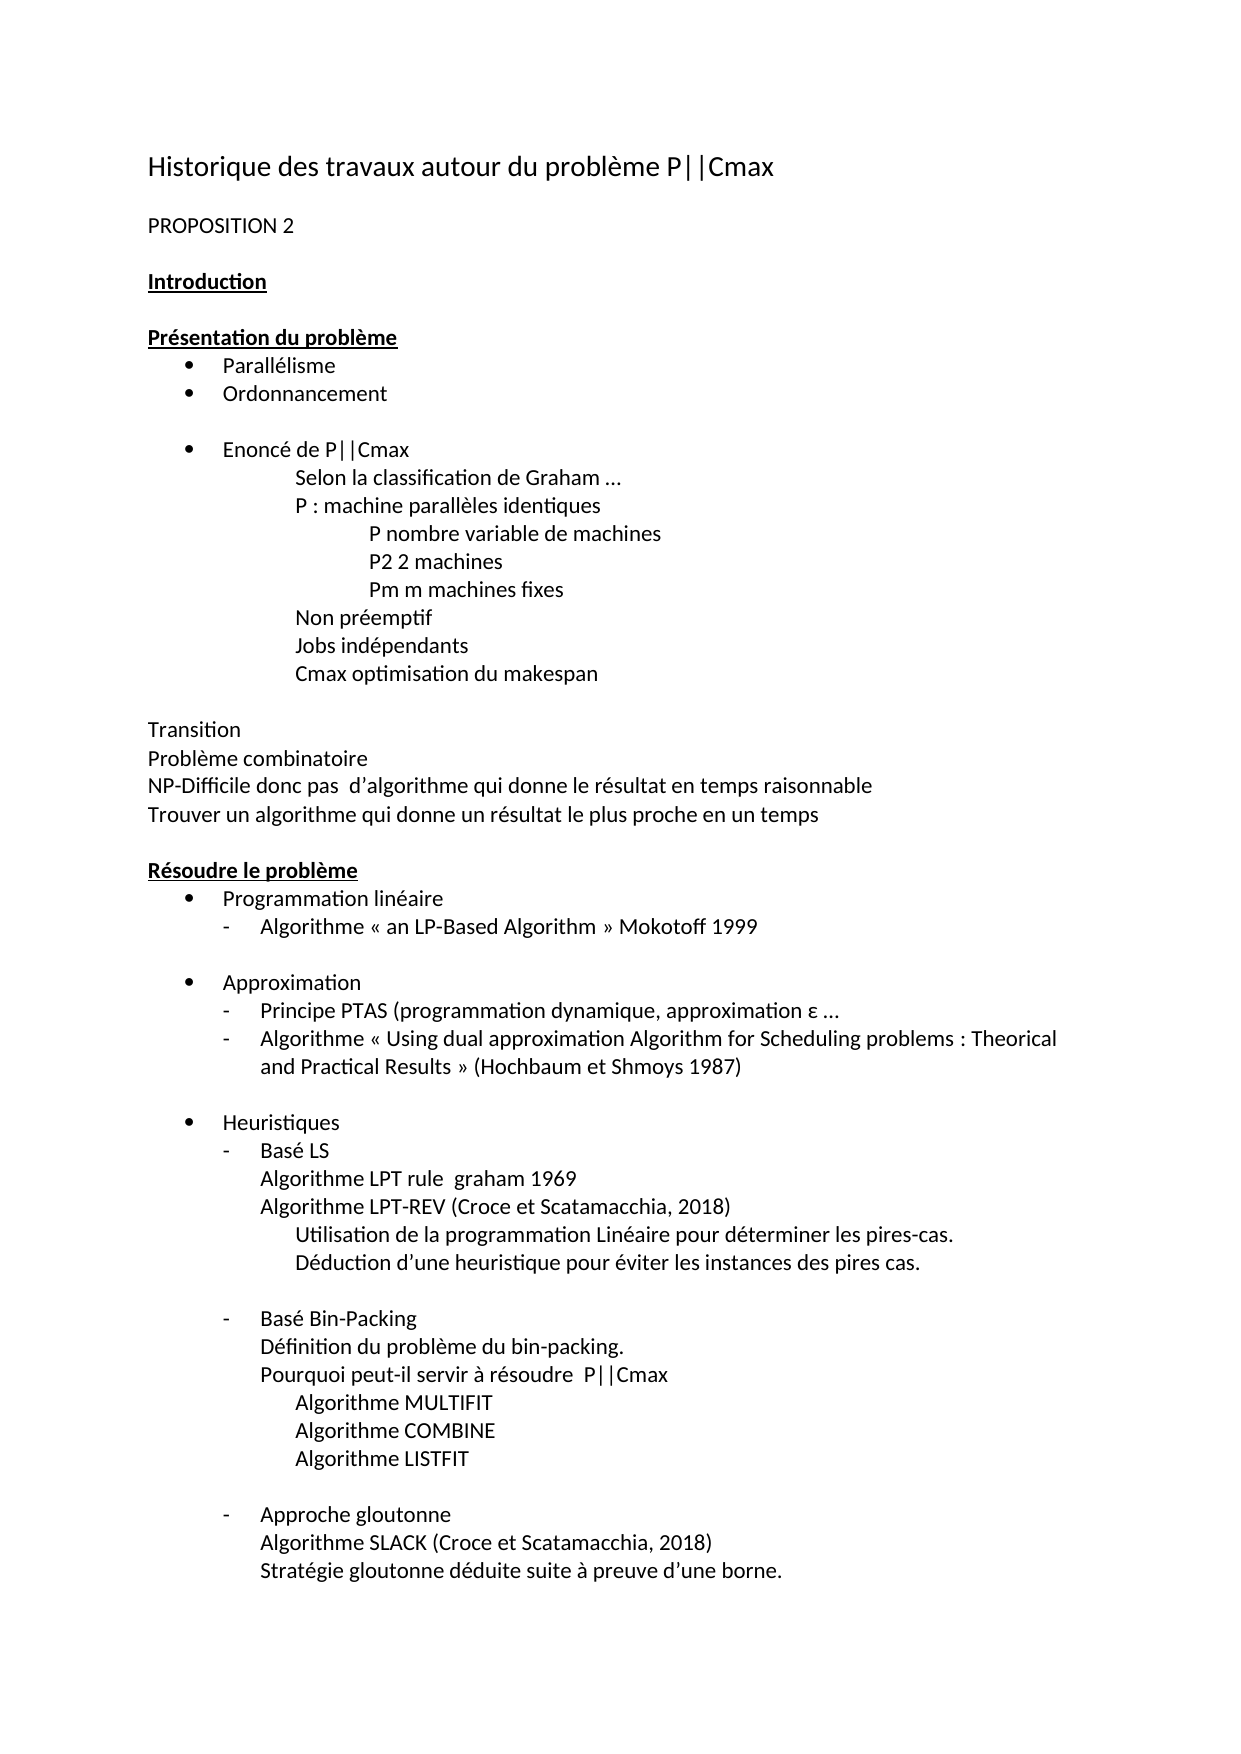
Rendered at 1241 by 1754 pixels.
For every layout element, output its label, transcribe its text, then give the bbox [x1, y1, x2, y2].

text PROPOSITION 2 [148, 211, 1093, 239]
text P nombre variable de machines [148, 519, 1093, 547]
text Problème combinatoire [148, 744, 1093, 772]
list Basé Bin-Packing [223, 1304, 1093, 1332]
list Déduction d’une heuristique pour éviter les instances des pires cas. [260, 1248, 1093, 1276]
list Basé LS [223, 1136, 1093, 1164]
text Non préemptif [148, 603, 1093, 632]
list Approximation [185, 968, 1093, 996]
text Introduction [148, 267, 1093, 295]
list Stratégie gloutonne déduite suite à preuve d’une borne. [260, 1556, 1093, 1584]
text Pm m machines fixes [148, 576, 1093, 603]
text Jobs indépendants [148, 632, 1093, 659]
list Ordonnancement [185, 379, 1093, 407]
list Algorithme LISTFIT [260, 1444, 1093, 1472]
list Parallélisme [185, 351, 1093, 379]
list Algorithme « Using dual approximation Algorithm for Scheduling problems : Theorical and Practical Results » (Hochbaum et Shmoys 1987) [223, 1024, 1093, 1080]
list Algorithme MULTIFIT [260, 1388, 1093, 1416]
list Pourquoi peut-il servir à résoudre P||Cmax [260, 1360, 1093, 1388]
list Algorithme LPT rule graham 1969 [260, 1164, 1093, 1192]
text P : machine parallèles identiques [148, 491, 1093, 519]
text Selon la classification de Graham … [148, 463, 1093, 491]
text Cmax optimisation du makespan [148, 659, 1093, 688]
text Historique des travaux autour du problème P||Cmax [148, 148, 1093, 183]
list Heuristiques [185, 1108, 1093, 1136]
text Résoudre le problème [148, 856, 1093, 884]
list Algorithme SLACK (Croce et Scatamacchia, 2018) [260, 1528, 1093, 1556]
text Trouver un algorithme qui donne un résultat le plus proche en un temps [148, 800, 1093, 828]
list Programmation linéaire [185, 884, 1093, 912]
text Présentation du problème [148, 323, 1093, 351]
list Principe PTAS (programmation dynamique, approximation ε … [223, 996, 1093, 1024]
list Algorithme LPT-REV (Croce et Scatamacchia, 2018) [260, 1192, 1093, 1220]
list Approche gloutonne [223, 1500, 1093, 1528]
list Enoncé de P||Cmax [185, 435, 1093, 463]
text P2 2 machines [148, 547, 1093, 576]
list Algorithme COMBINE [260, 1416, 1093, 1444]
text NP-Difficile donc pas d’algorithme qui donne le résultat en temps raisonnable [148, 772, 1093, 800]
list Définition du problème du bin-packing. [260, 1332, 1093, 1360]
list Utilisation de la programmation Linéaire pour déterminer les pires-cas. [260, 1220, 1093, 1248]
list Algorithme « an LP-Based Algorithm » Mokotoff 1999 [223, 912, 1093, 940]
text Transition [148, 716, 1093, 744]
